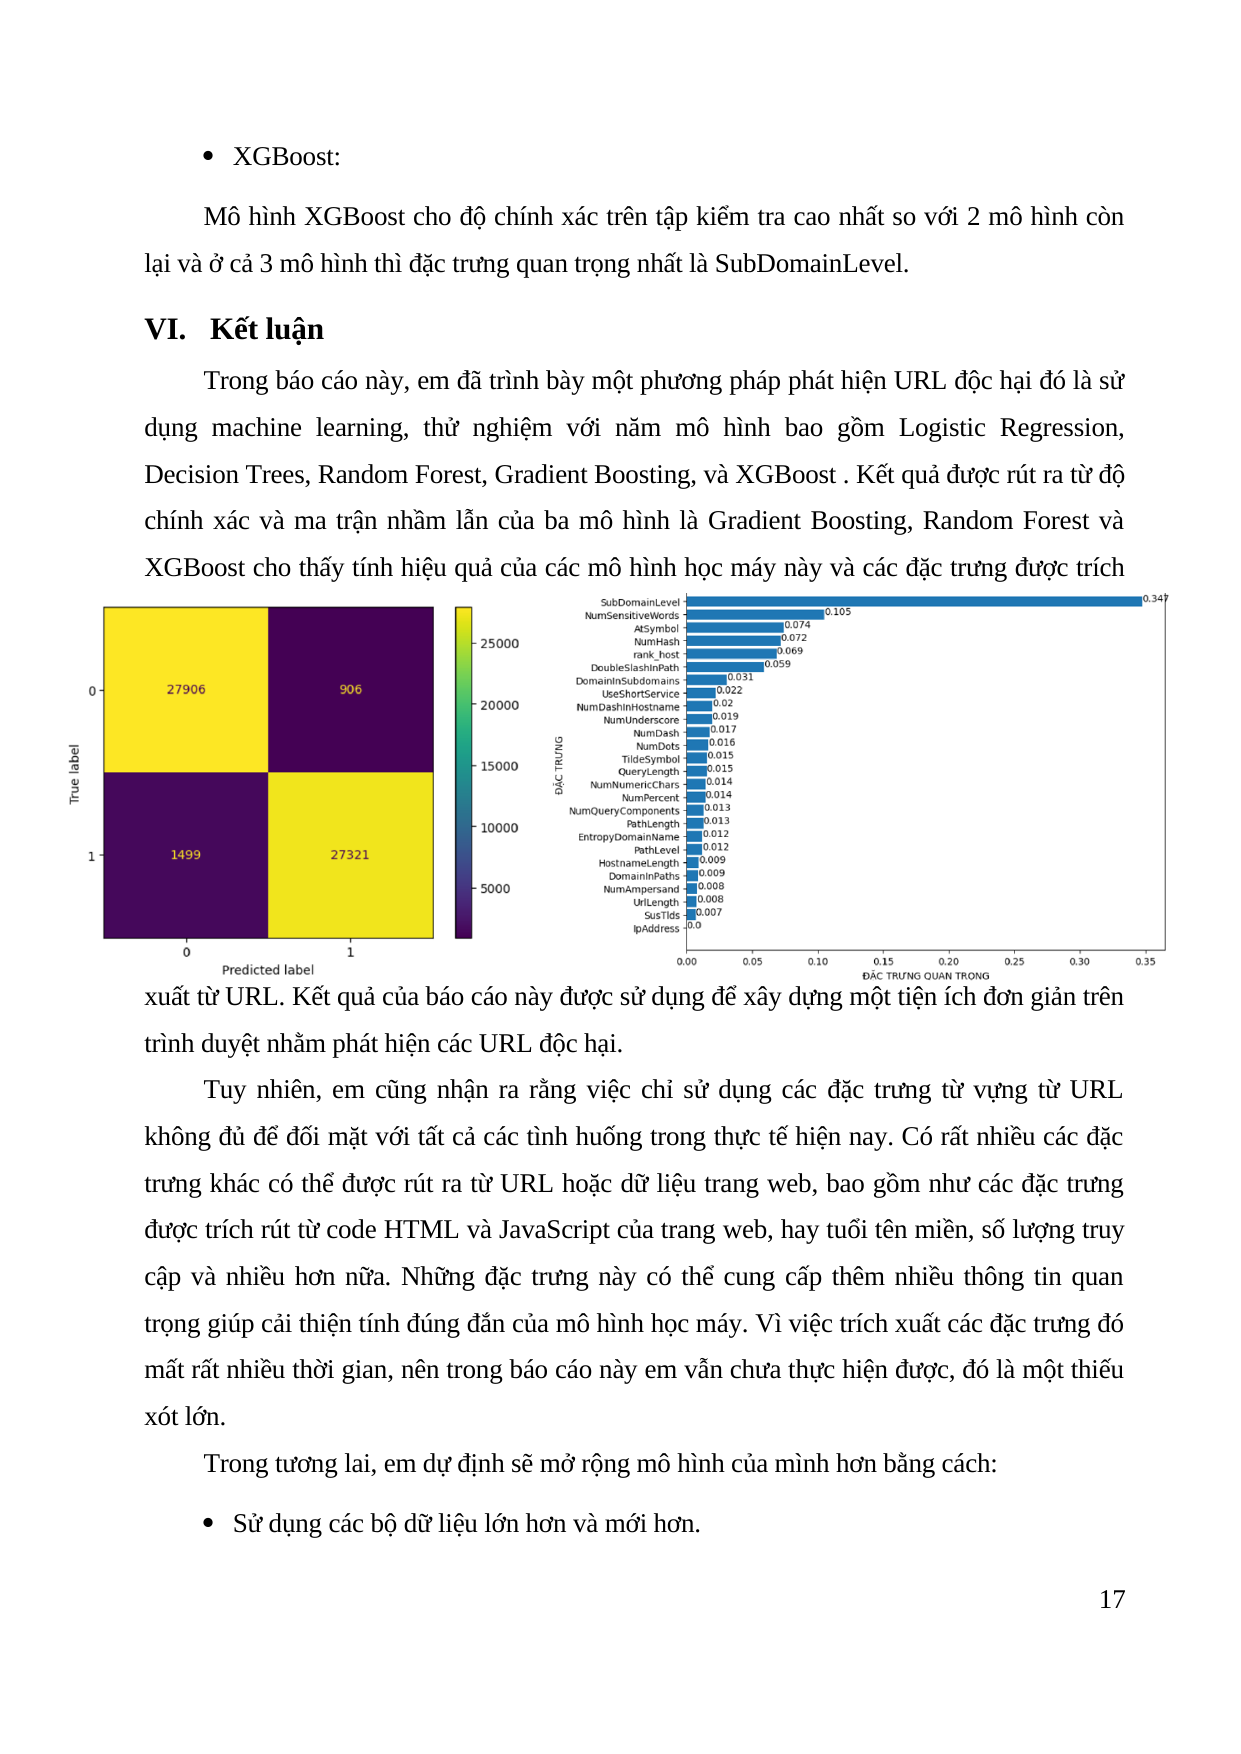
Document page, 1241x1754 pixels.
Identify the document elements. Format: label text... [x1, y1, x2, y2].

list Mô hình XGBoost cho độ chính xác trên tập kiểm tra cao nhất so với 2 mô hình còn lại và ở cả 3 mô hình thì đặc trưng quan trọng nhất là SubDomainLevel. [144, 201, 1126, 278]
picture [67, 593, 144, 981]
list XGBoost: [203, 139, 1126, 171]
list Sử dụng các bộ dữ liệu lớn hơn và mới hơn. [203, 1508, 1126, 1539]
text Trong báo cáo này, em đã trình bày một phương pháp phát hiện URL độc hại đó là sử dụng machine learning, thử nghiệm với năm mô hình bao gồm Logistic Regression, Decision Trees, Random Forest, Gradient Boosting, và XGBoost . Kết quả được rút ra từ độ chính xác và ma trận nhầm lẫn của ba mô hình là Gradient Boosting, Random Forest và XGBoost cho thấy tính hiệu quả của các mô hình học máy này và các đặc trưng được trích xuất từ URL. Kết quả của báo cáo này được sử dụng để xây dựng một tiện ích đơn giản trên trình duyệt nhằm phát hiện các URL độc hại. [144, 364, 1126, 1058]
subtitle Kết luận [144, 311, 1126, 347]
text Tuy nhiên, em cũng nhận ra rằng việc chỉ sử dụng các đặc trưng từ vựng từ URL không đủ để đối mặt với tất cả các tình huống trong thực tế hiện nay. Có rất nhiều các đặc trưng khác có thể được rút ra từ URL hoặc dữ liệu trang web, bao gồm như các đặc trưng được trích rút từ code HTML và JavaScript của trang web, hay tuổi tên miền, số lượng truy cập và nhiều hơn nữa. Những đặc trưng này có thể cung cấp thêm nhiều thông tin quan trọng giúp cải thiện tính đúng đắn của mô hình học máy. Vì việc trích xuất các đặc trưng đó mất rất nhiều thời gian, nên trong báo cáo này em vẫn chưa thực hiện được, đó là một thiếu xót lớn. [144, 1073, 1126, 1431]
text Trong tương lai, em dự định sẽ mở rộng mô hình của mình hơn bằng cách: [144, 1447, 1126, 1478]
picture [1126, 593, 1172, 981]
